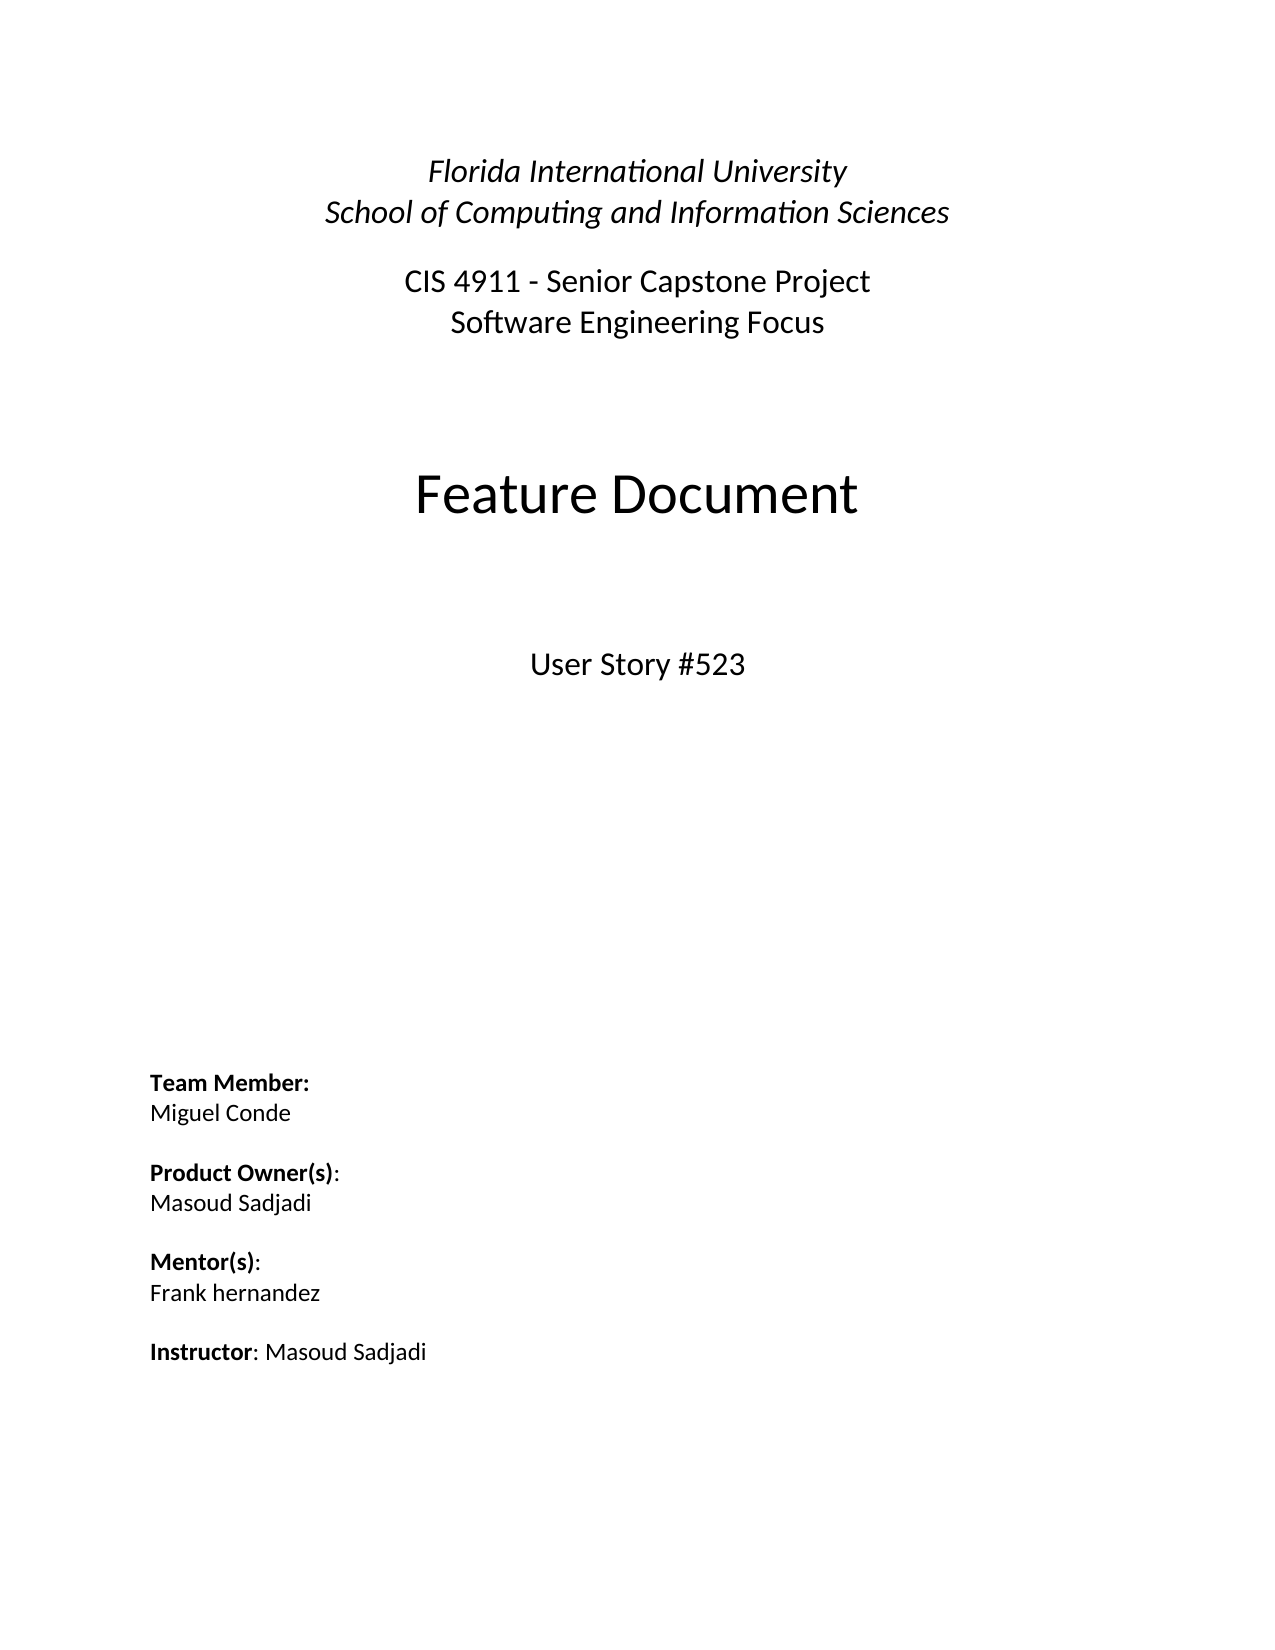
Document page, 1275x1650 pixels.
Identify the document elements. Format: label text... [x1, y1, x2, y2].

text CIS 4911 - Senior Capstone Project [150, 260, 1125, 301]
text Miguel Conde [150, 1097, 1125, 1128]
text Frank hernandez [150, 1277, 1125, 1308]
text Feature Document [150, 457, 1125, 528]
text Product Owner(s): [150, 1157, 1125, 1187]
text Software Engineering Focus [150, 301, 1125, 342]
text Masoud Sadjadi [150, 1187, 1125, 1218]
text User Story #523 [150, 643, 1125, 684]
text Instructor: Masoud Sadjadi [150, 1336, 1125, 1367]
text Team Member: [150, 1067, 1125, 1097]
text School of Computing and Information Sciences [150, 191, 1125, 231]
text Mentor(s): [150, 1247, 1125, 1277]
text Florida International University [150, 150, 1125, 191]
